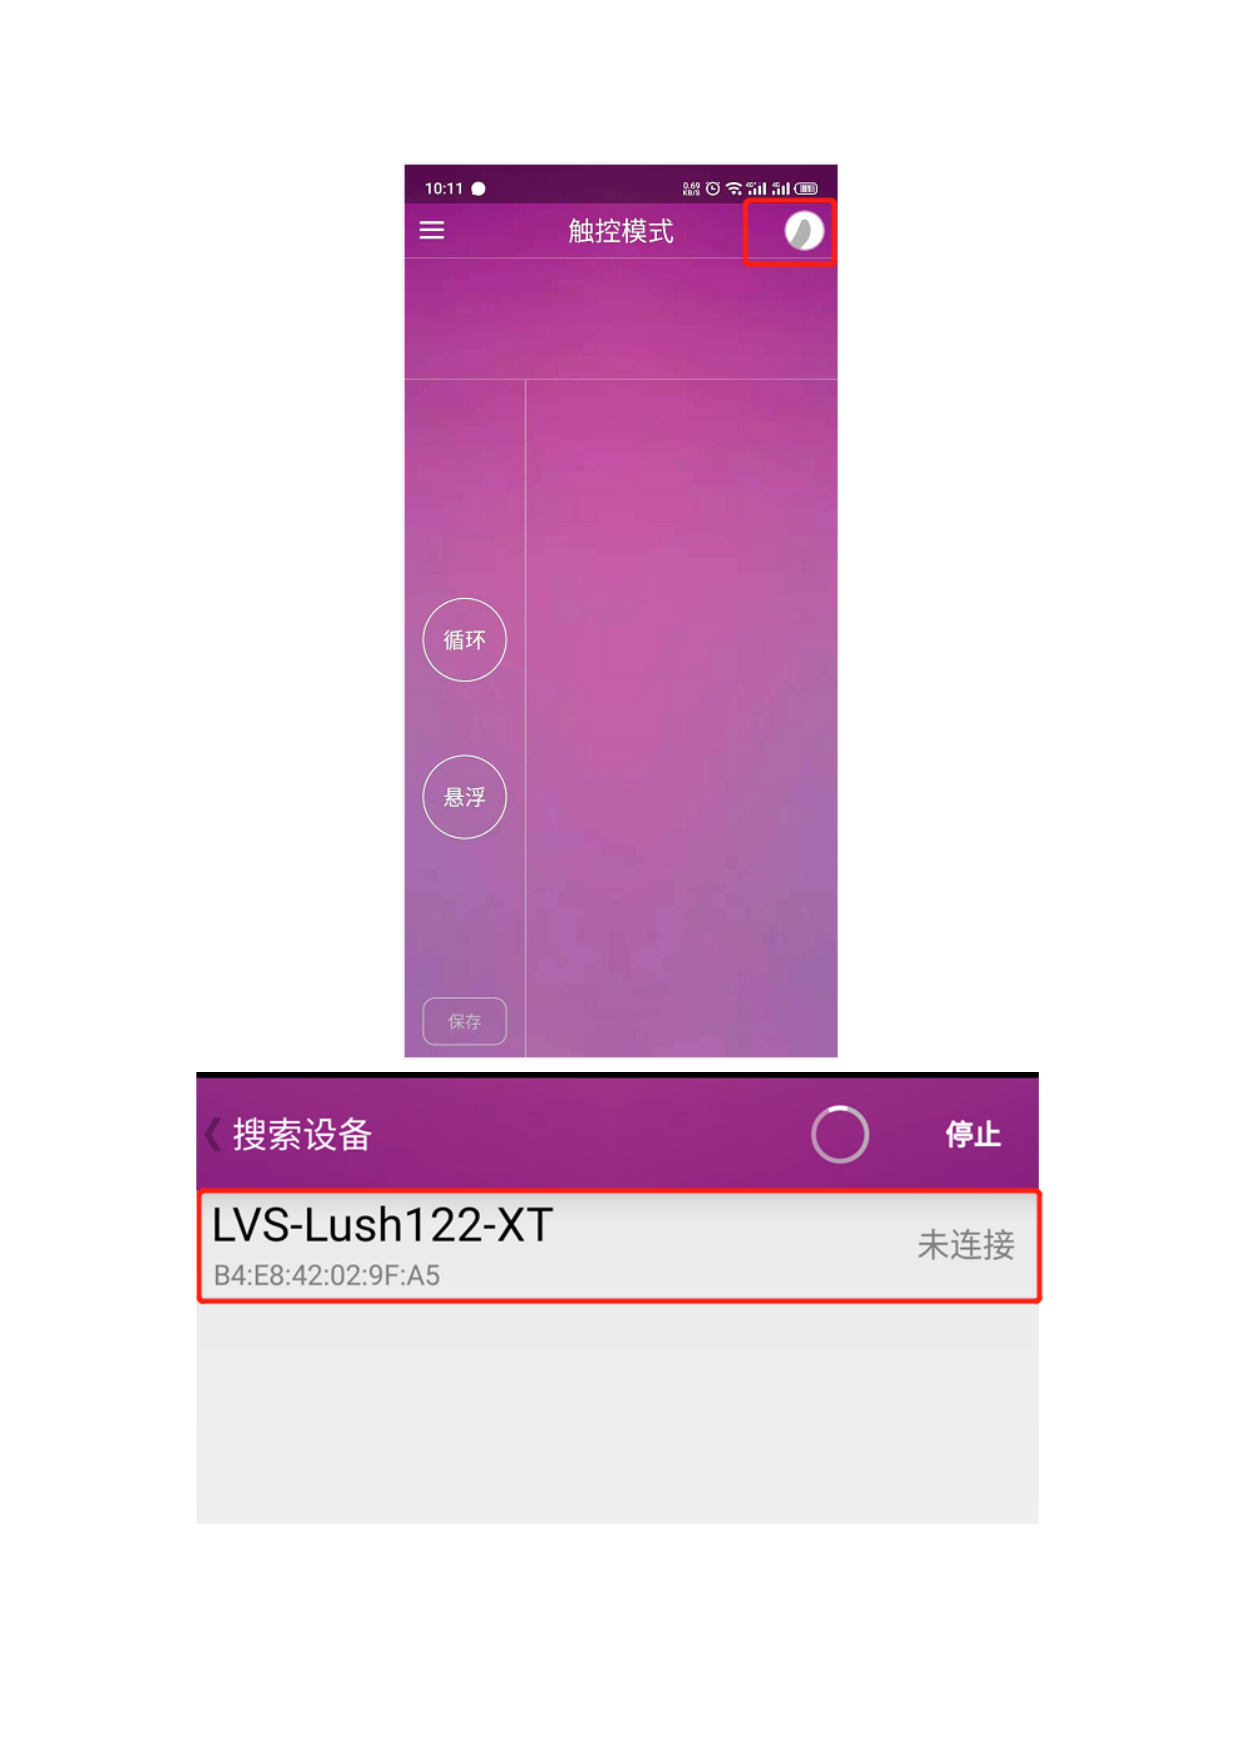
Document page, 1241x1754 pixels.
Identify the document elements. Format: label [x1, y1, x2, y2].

picture [196, 1072, 1044, 1524]
picture [402, 162, 839, 1060]
